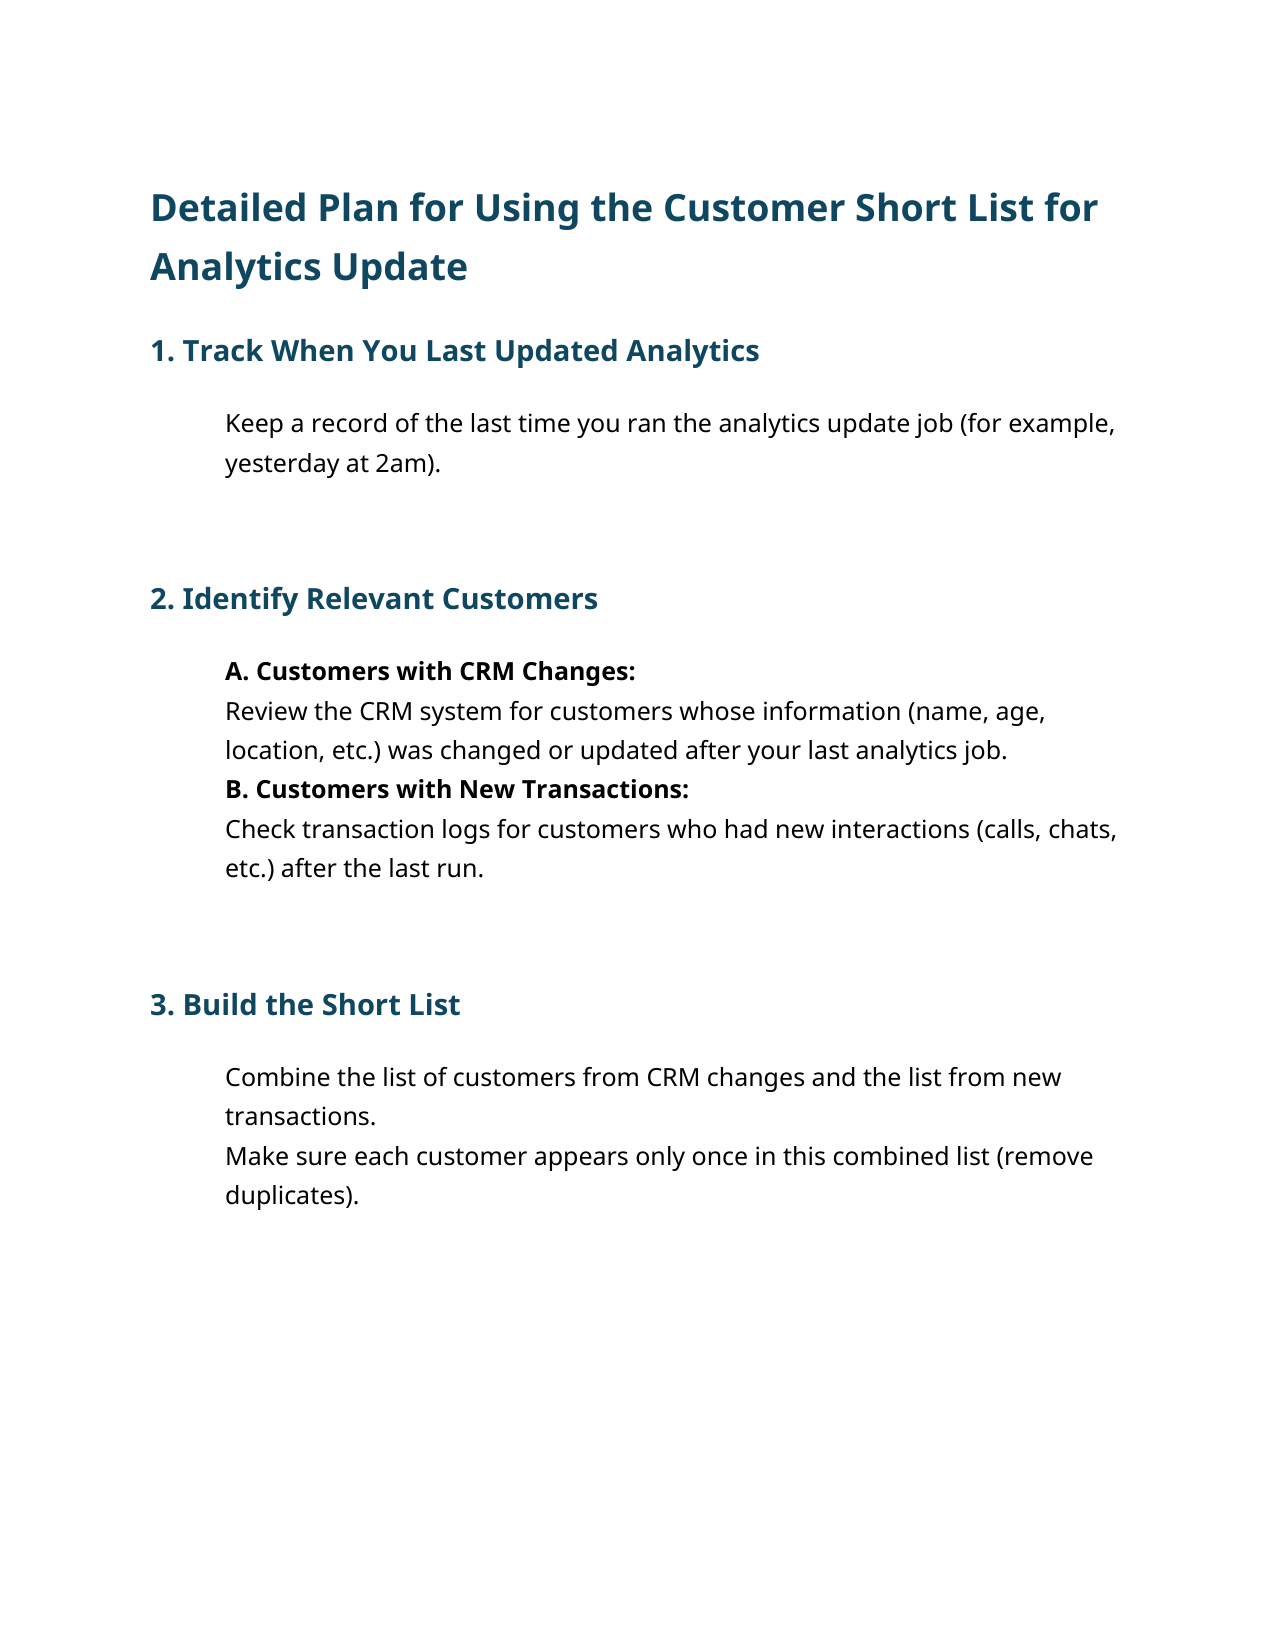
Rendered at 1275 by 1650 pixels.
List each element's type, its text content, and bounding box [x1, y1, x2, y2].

subtitle 2. Identify Relevant Customers [150, 578, 1125, 618]
list Check transaction logs for customers who had new interactions (calls, chats, etc.) after the last run. [225, 812, 1125, 885]
list Combine the list of customers from CRM changes and the list from new transactions. [225, 1059, 1125, 1133]
subtitle Detailed Plan for Using the Customer Short List for Analytics Update [150, 181, 1125, 291]
list B. Customers with New Transactions: [225, 772, 1125, 806]
list Keep a record of the last time you ran the analytics update job (for example, yesterday at 2am). [225, 406, 1125, 479]
subtitle 1. Track When You Last Updated Analytics [150, 331, 1125, 370]
subtitle 3. Build the Short List [150, 984, 1125, 1024]
list Review the CRM system for customers whose information (name, age, location, etc.) was changed or updated after your last analytics job. [225, 693, 1125, 767]
list Make sure each customer appears only once in this combined list (remove duplicates). [225, 1138, 1125, 1212]
list A. Customers with CRM Changes: [225, 654, 1125, 688]
